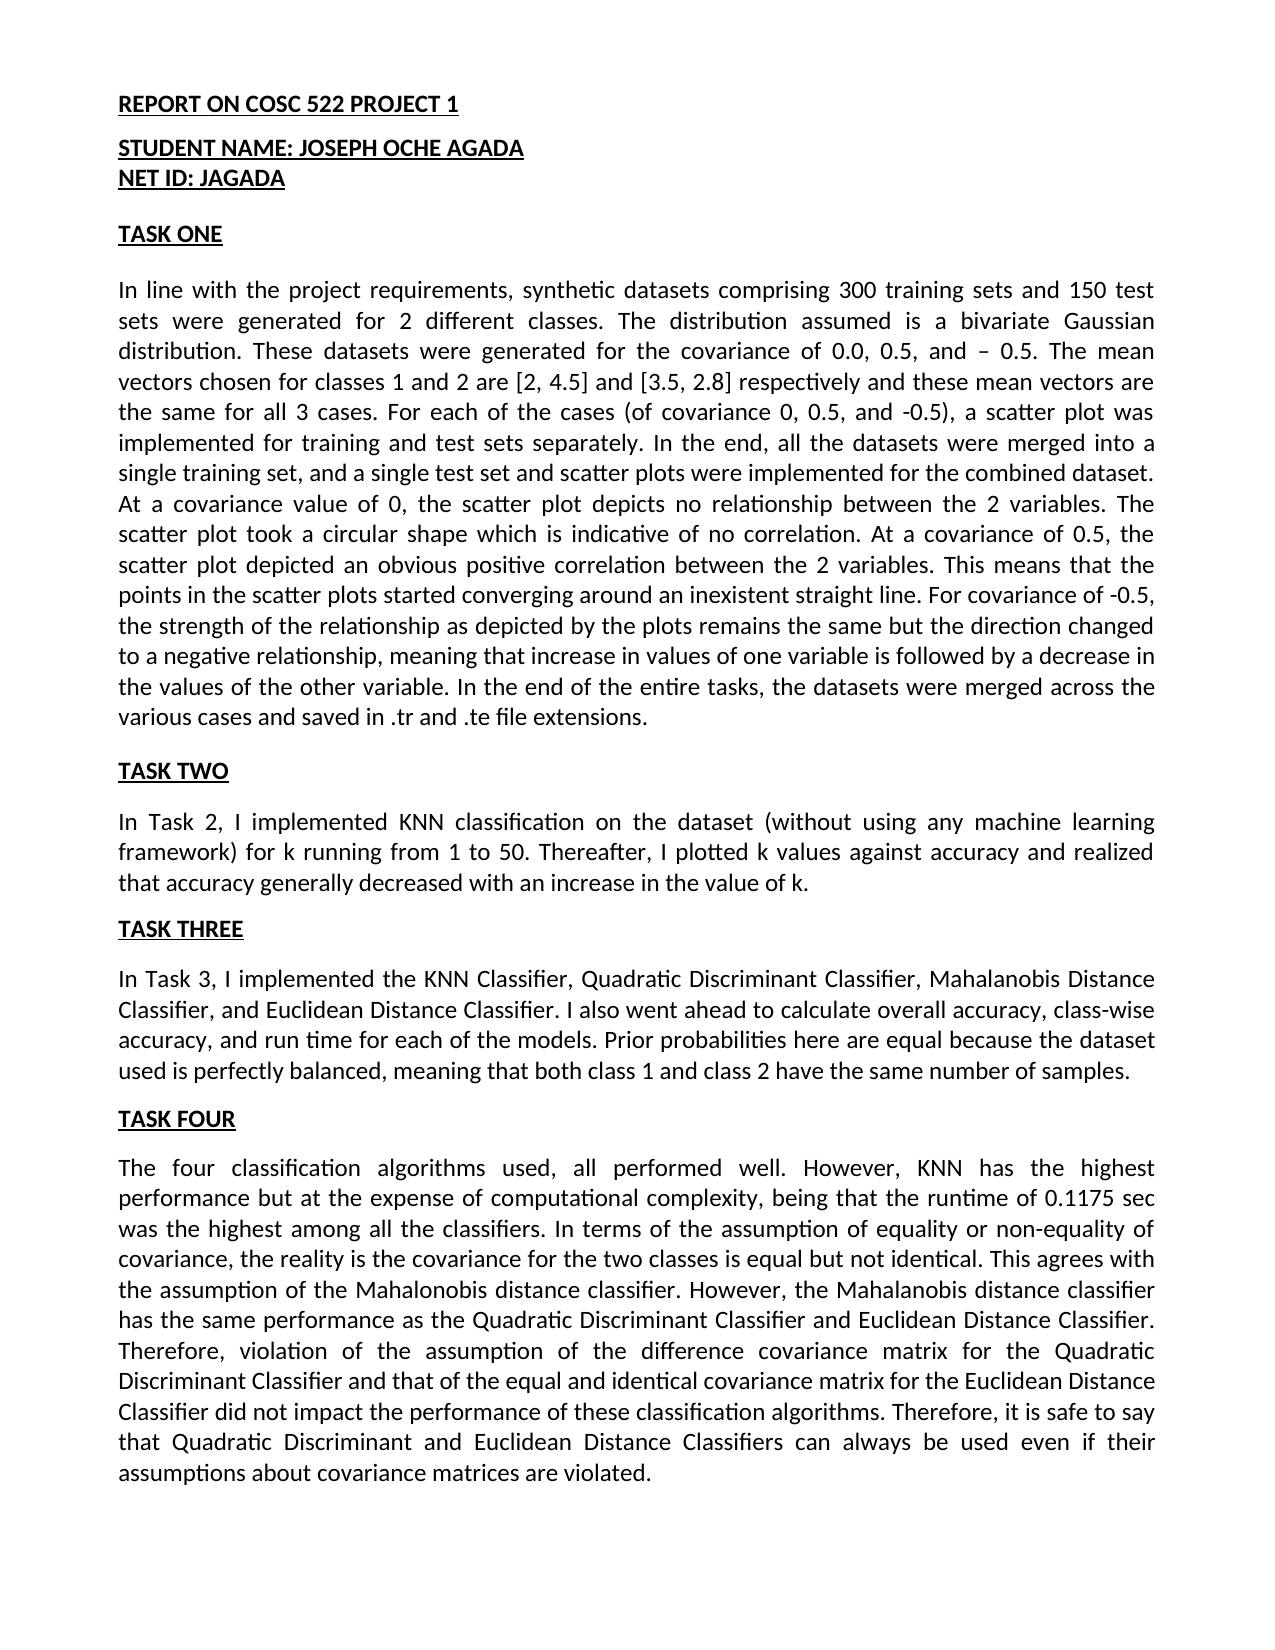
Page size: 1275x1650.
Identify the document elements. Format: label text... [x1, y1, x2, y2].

text In Task 2, I implemented KNN classification on the dataset (without using any machine learning framework) for k running from 1 to 50. Thereafter, I plotted k values against accuracy and realized that accuracy generally decreased with an increase in the value of k. [118, 806, 1157, 897]
text In Task 3, I implemented the KNN Classifier, Quadratic Discriminant Classifier, Mahalanobis Distance Classifier, and Euclidean Distance Classifier. I also went ahead to calculate overall accuracy, class-wise accuracy, and run time for each of the models. Prior probabilities here are equal because the dataset used is perfectly balanced, meaning that both class 1 and class 2 have the same number of samples. [118, 963, 1157, 1086]
text TASK THREE [118, 913, 1157, 943]
text TASK FOUR [118, 1103, 1157, 1134]
text TASK ONE [118, 218, 1157, 249]
text STUDENT NAME: JOSEPH OCHE AGADA [118, 132, 1157, 162]
text In line with the project requirements, synthetic datasets comprising 300 training sets and 150 test sets were generated for 2 different classes. The distribution assumed is a bivariate Gaussian distribution. These datasets were generated for the covariance of 0.0, 0.5, and – 0.5. The mean vectors chosen for classes 1 and 2 are [2, 4.5] and [3.5, 2.8] respectively and these mean vectors are the same for all 3 cases. For each of the cases (of covariance 0, 0.5, and -0.5), a scatter plot was implemented for training and test sets separately. In the end, all the datasets were merged into a single training set, and a single test set and scatter plots were implemented for the combined dataset. At a covariance value of 0, the scatter plot depicts no relationship between the 2 variables. The scatter plot took a circular shape which is indicative of no correlation. At a covariance of 0.5, the scatter plot depicted an obvious positive correlation between the 2 variables. This means that the points in the scatter plots started converging around an inexistent straight line. For covariance of -0.5, the strength of the relationship as depicted by the plots remains the same but the direction changed to a negative relationship, meaning that increase in values of one variable is followed by a decrease in the values of the other variable. In the end of the entire tasks, the datasets were merged across the various cases and saved in .tr and .te file extensions. [118, 274, 1157, 732]
text The four classification algorithms used, all performed well. However, KNN has the highest performance but at the expense of computational complexity, being that the runtime of 0.1175 sec was the highest among all the classifiers. In terms of the assumption of equality or non-equality of covariance, the reality is the covariance for the two classes is equal but not identical. This agrees with the assumption of the Mahalonobis distance classifier. However, the Mahalanobis distance classifier has the same performance as the Quadratic Discriminant Classifier and Euclidean Distance Classifier. Therefore, violation of the assumption of the difference covariance matrix for the Quadratic Discriminant Classifier and that of the equal and identical covariance matrix for the Euclidean Distance Classifier did not impact the performance of these classification algorithms. Therefore, it is safe to say that Quadratic Discriminant and Euclidean Distance Classifiers can always be used even if their assumptions about covariance matrices are violated. [118, 1152, 1157, 1487]
text NET ID: JAGADA [118, 162, 1157, 193]
text REPORT ON COSC 522 PROJECT 1 [118, 89, 1157, 119]
text TASK TWO [118, 755, 1157, 786]
